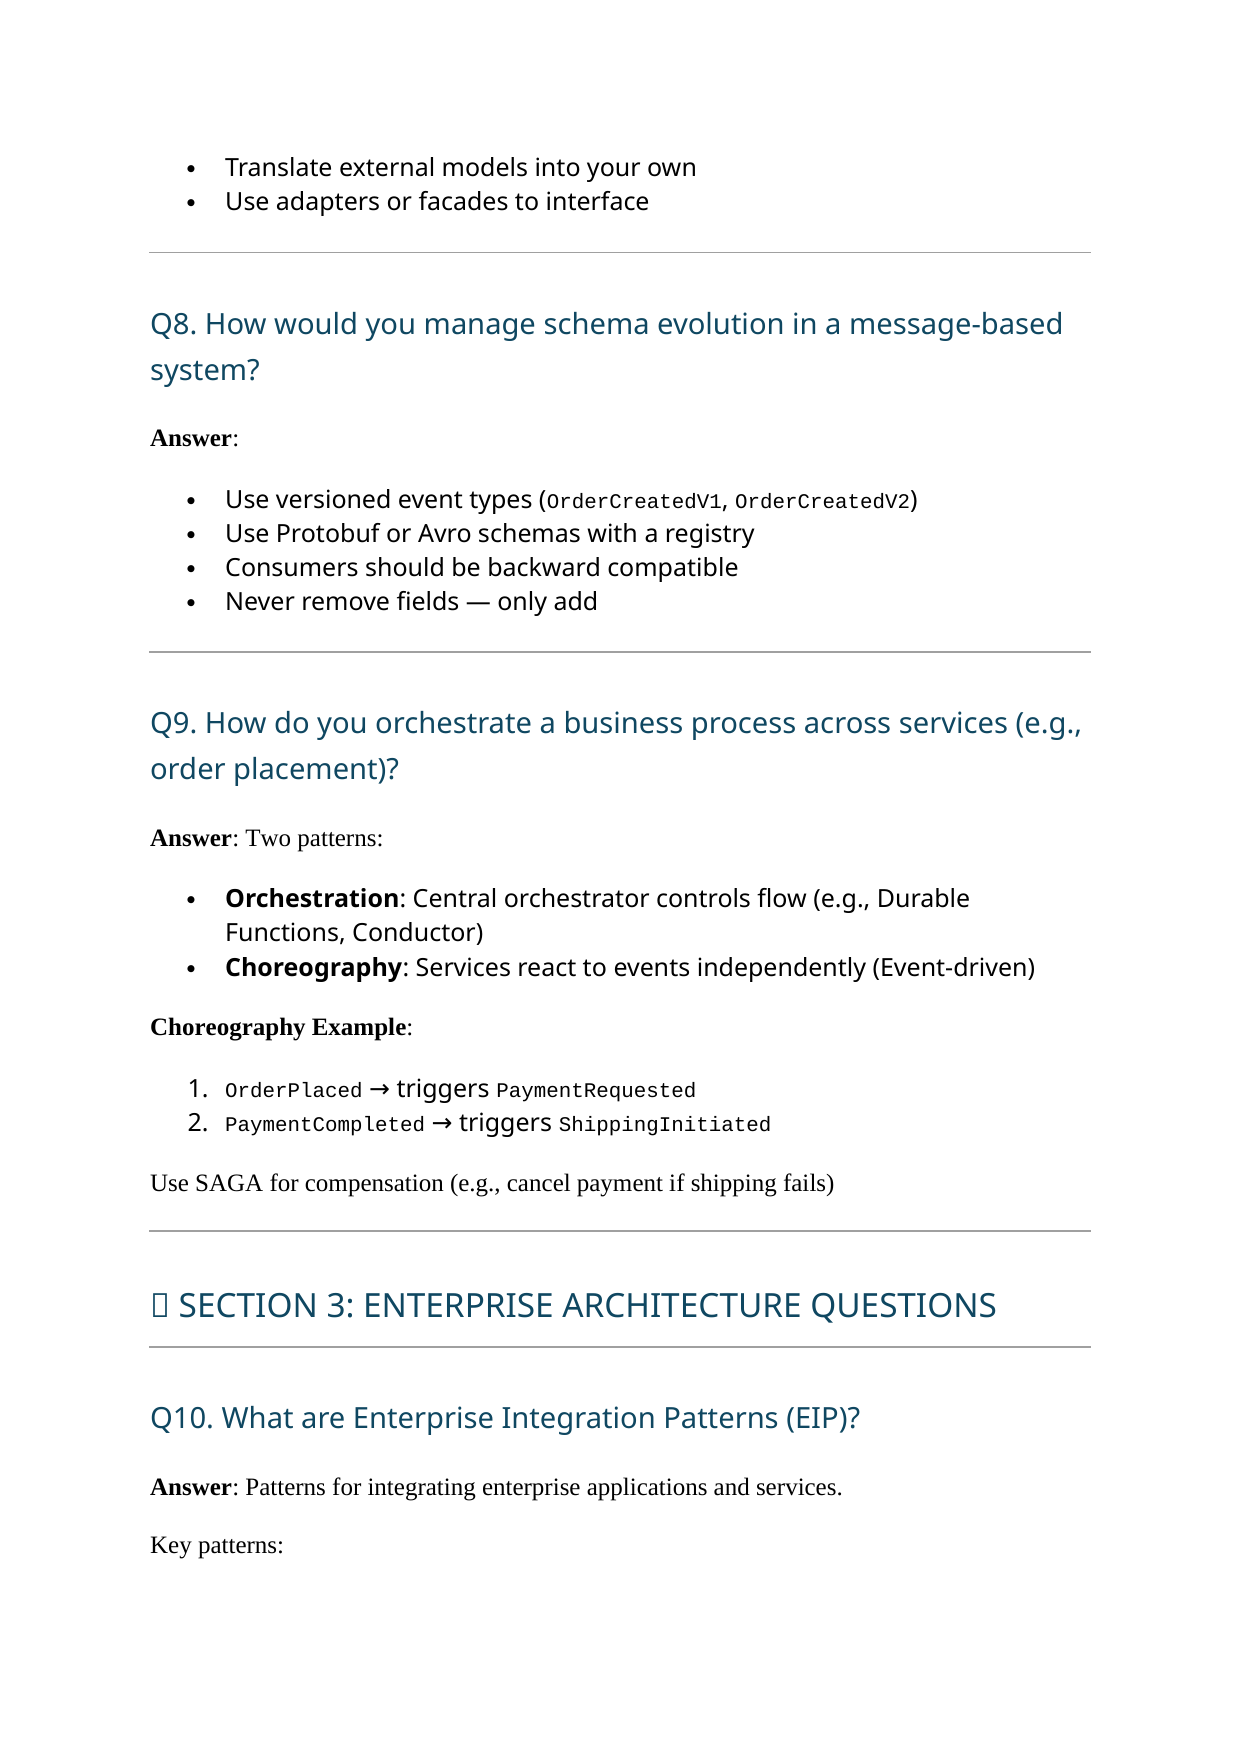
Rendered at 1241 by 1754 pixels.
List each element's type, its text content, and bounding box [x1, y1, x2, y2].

subtitle Q8. How would you manage schema evolution in a message-based system? [150, 303, 1090, 388]
list Use adapters or facades to interface [187, 184, 1090, 218]
list Choreography: Services react to events independently (Event-driven) [187, 949, 1090, 983]
list Translate external models into your own [187, 150, 1090, 184]
subtitle Q9. How do you orchestrate a business process across services (e.g., order placement)? [150, 703, 1090, 788]
text Answer: Patterns for integrating enterprise applications and services. [150, 1472, 1090, 1501]
text Choreography Example: [150, 1012, 1090, 1041]
list PaymentCompleted → triggers ShippingInitiated [187, 1104, 1090, 1138]
subtitle 🔷 SECTION 3: ENTERPRISE ARCHITECTURE QUESTIONS [150, 1281, 1090, 1327]
text Answer: [150, 423, 1090, 452]
list Use versioned event types (OrderCreatedV1, OrderCreatedV2) [187, 481, 1090, 516]
list Orchestration: Central orchestrator controls flow (e.g., Durable Functions, Conductor) [187, 881, 1090, 949]
text Answer: Two patterns: [150, 823, 1090, 852]
list Use Protobuf or Avro schemas with a registry [187, 516, 1090, 549]
list Never remove fields — only add [187, 584, 1090, 618]
text Key patterns: [150, 1530, 1090, 1559]
list Consumers should be backward compatible [187, 549, 1090, 584]
subtitle Q10. What are Enterprise Integration Patterns (EIP)? [150, 1398, 1090, 1437]
list OrderPlaced → triggers PaymentRequested [187, 1070, 1090, 1104]
text Use SAGA for compensation (e.g., cancel payment if shipping fails) [150, 1168, 1090, 1196]
